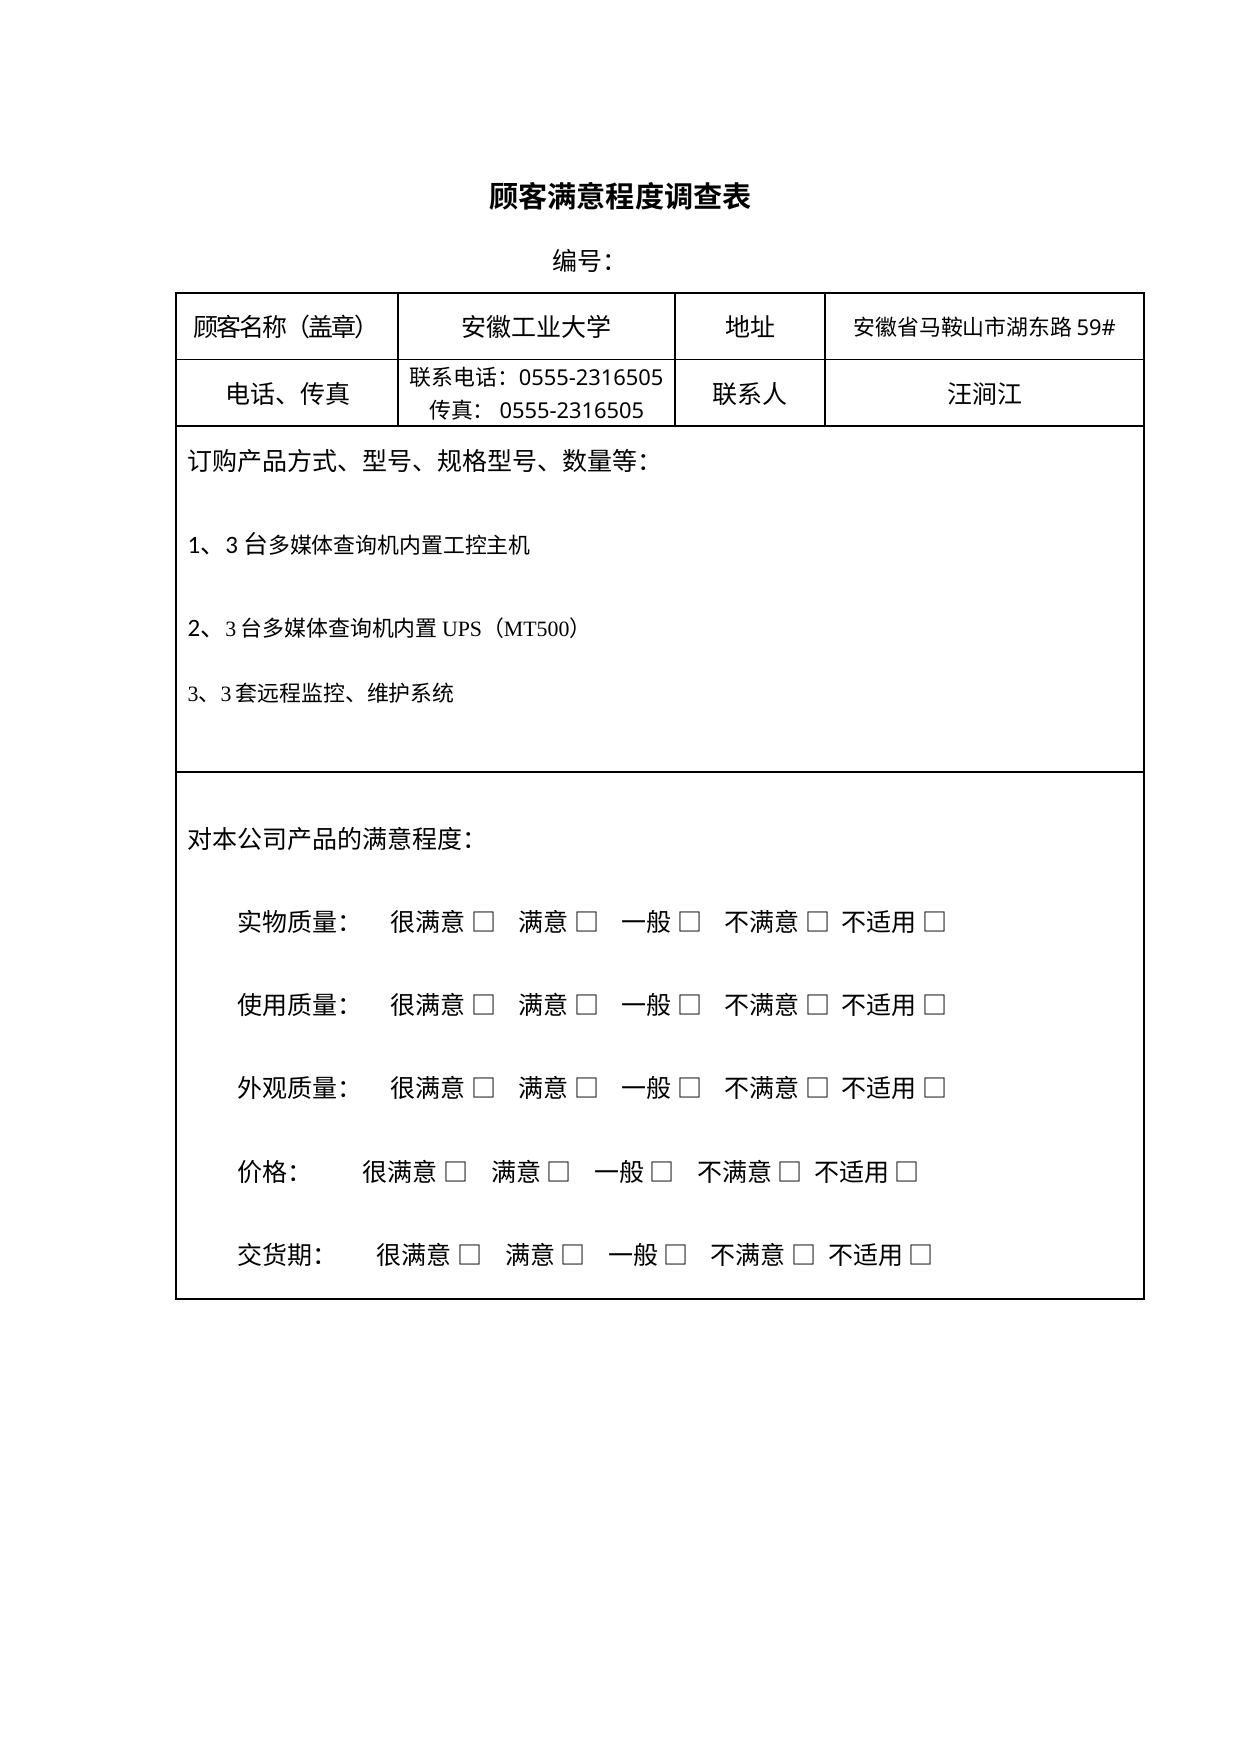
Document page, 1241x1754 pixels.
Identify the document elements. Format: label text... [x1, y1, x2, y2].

text 顾客满意程度调查表 [187, 162, 1053, 227]
table_header 顾客名称（盖章） [177, 294, 397, 358]
table_header 安徽省马鞍山市湖东路59# [826, 294, 1143, 358]
table_cell 订购产品方式、型号、规格型号、数量等： 1、3台多媒体查询机内置工控主机 2、3台多媒体查询机内置UPS（MT500） 3、3套远程监控、维护系统 [177, 427, 1143, 771]
table_header 安徽工业大学 [399, 294, 674, 358]
table_cell 联系人 [676, 360, 824, 425]
table_header 地址 [676, 294, 824, 358]
table_cell 对本公司产品的满意程度： 实物质量： 很满意 □ 满意 □ 一般 □ 不满意 □ 不适用 □ 使用质量： 很满意 □ 满意 □ 一般 □ 不满意 □ 不适用 □ 外观质量： 很满意 □ 满意 □ 一般 □ 不满意 □ 不适用 □ 价格： 很满意 □ 满意 □ 一般 □ 不满意 □ 不适用 □ 交货期： 很满意 □ 满意 □ 一般 □ 不满意 □ 不适用 □ [177, 773, 1143, 1298]
table_cell 联系电话：0555-2316505 传真： 0555-2316505 [399, 360, 674, 425]
text 编号： [187, 227, 1053, 292]
table_cell 汪涧江 [826, 360, 1143, 425]
table_cell 电话、传真 [177, 360, 397, 425]
